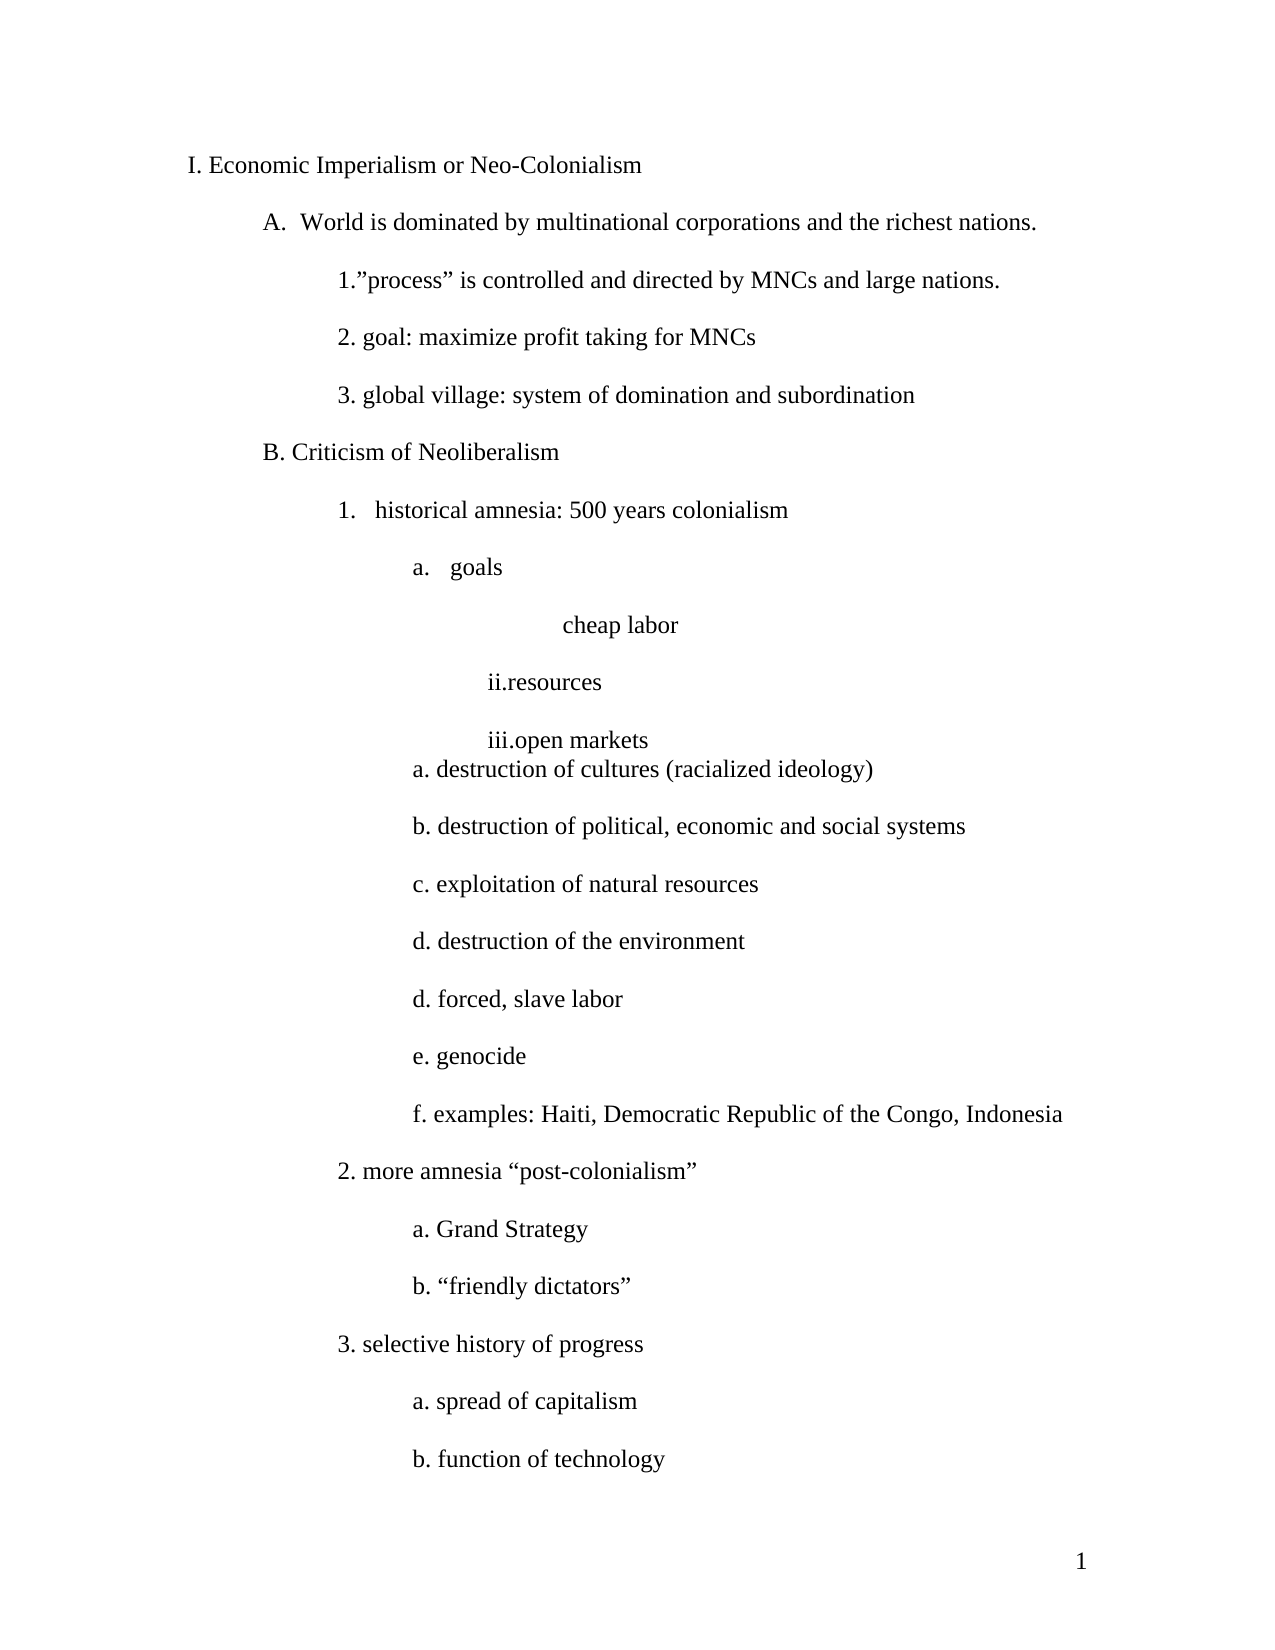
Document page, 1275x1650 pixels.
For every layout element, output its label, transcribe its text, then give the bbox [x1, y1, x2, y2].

text iii.open markets [412, 725, 1162, 754]
text B. Criticism of Neoliberalism [187, 437, 1087, 466]
text d. destruction of the environment [337, 926, 1162, 955]
text e. genocide [337, 1041, 1162, 1070]
text 2. more amnesia “post-colonialism” [337, 1156, 1087, 1185]
list historical amnesia: 500 years colonialism [337, 495, 1162, 524]
text a. Grand Strategy [337, 1214, 1087, 1242]
text b. destruction of political, economic and social systems [337, 811, 1162, 840]
text f. examples: , , [337, 1099, 1087, 1127]
text ii.resources [412, 667, 1162, 696]
text d. forced, slave labor [337, 984, 1162, 1012]
text cheap labor [562, 610, 1162, 639]
text b. function of technology [337, 1444, 1087, 1472]
text a. spread of capitalism [337, 1386, 1087, 1415]
text 2. goal: maximize profit taking for MNCs [337, 322, 1087, 351]
text I. Economic Imperialism or Neo-Colonialism [187, 150, 1087, 179]
list goals [412, 552, 1162, 581]
text 1.”process” is controlled and directed by MNCs and large nations. [337, 265, 1087, 294]
text 3. global village: system of domination and subordination [262, 380, 1087, 409]
list World is dominated by multinational corporations and the richest nations. [262, 207, 1087, 236]
text c. exploitation of natural resources [337, 869, 1162, 897]
text b. “friendly dictators” [337, 1271, 1087, 1300]
text 3. selective history of progress [337, 1329, 1087, 1357]
text a. destruction of cultures (racialized ideology) [337, 754, 1162, 782]
